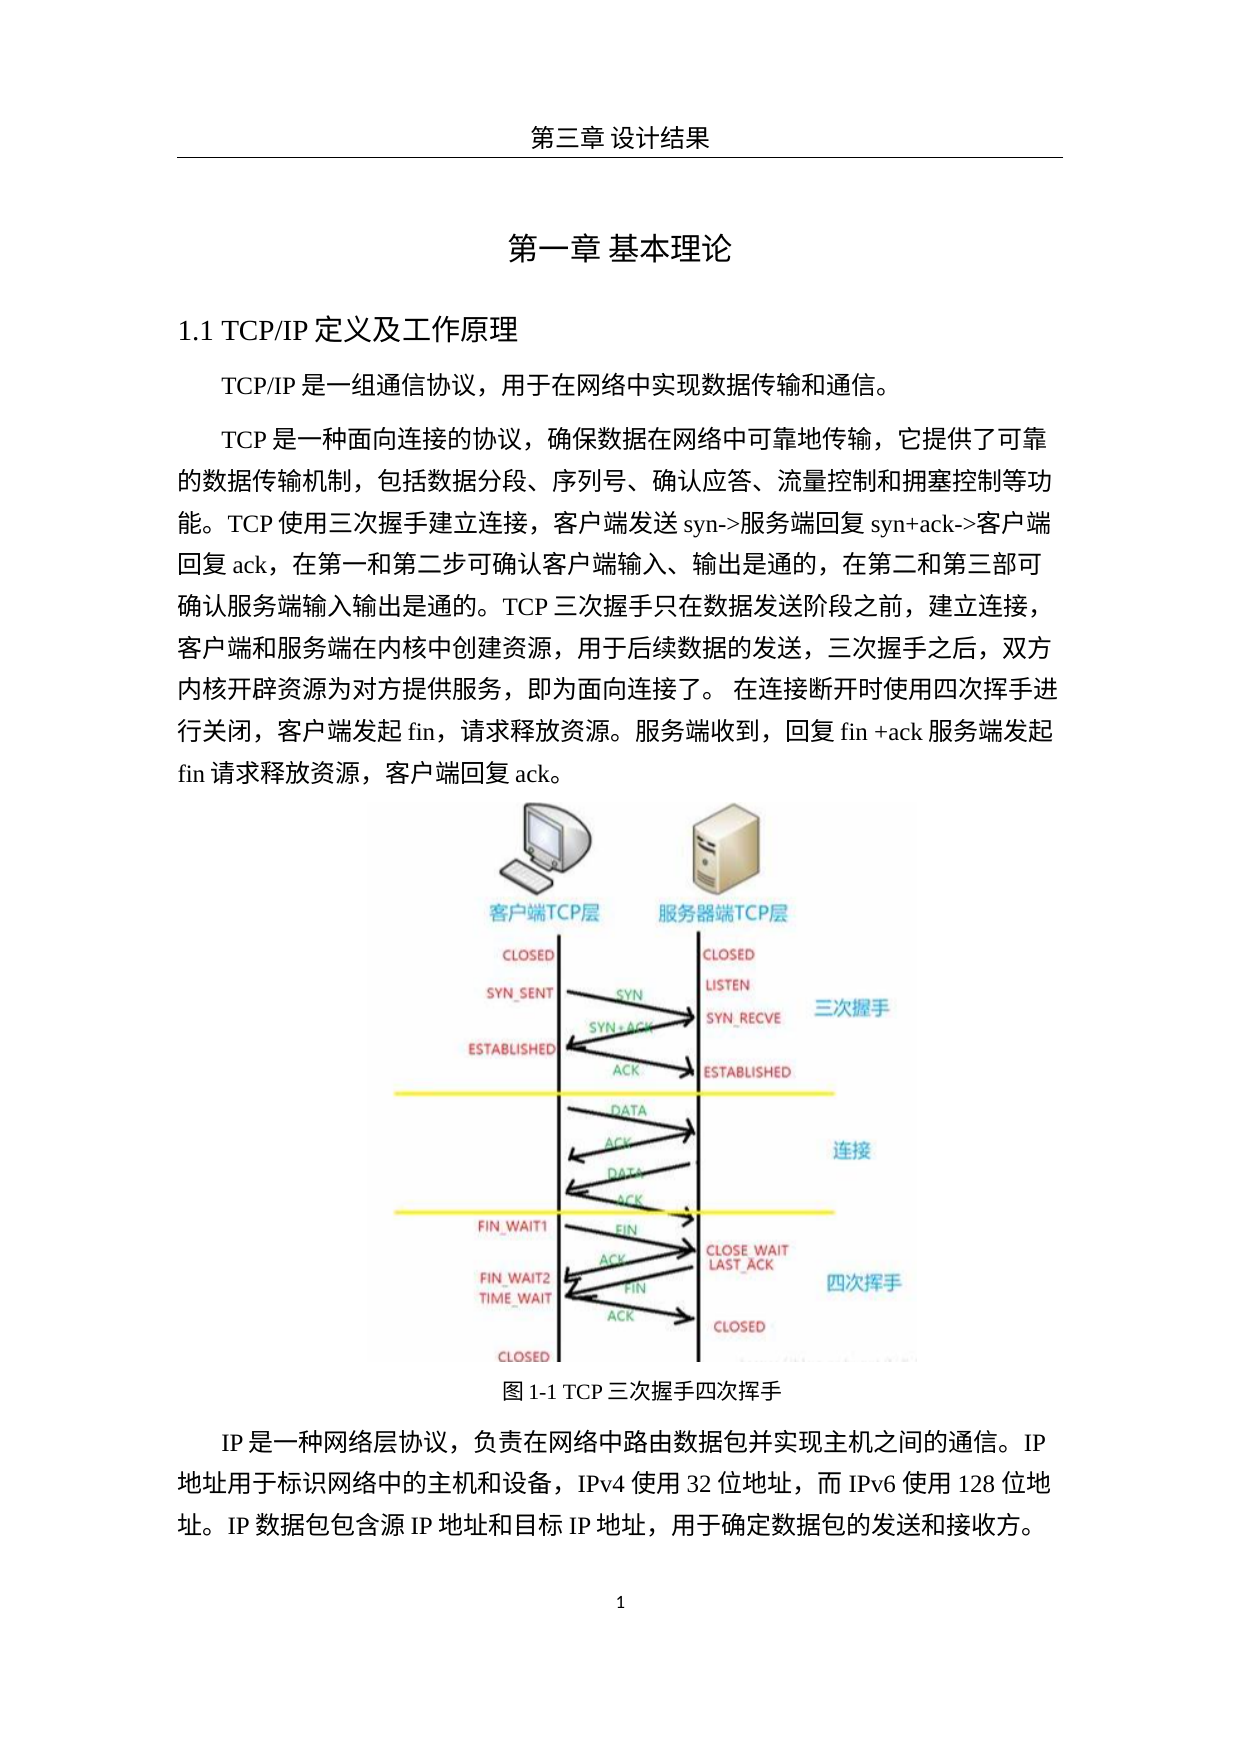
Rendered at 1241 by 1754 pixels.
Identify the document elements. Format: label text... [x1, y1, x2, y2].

picture [367, 802, 917, 1362]
text 图1-1 TCP三次握手四次挥手 [177, 1374, 1063, 1405]
text 1.1 TCP/IP定义及工作原理 [177, 306, 1063, 349]
text TCP/IP是一组通信协议，用于在网络中实现数据传输和通信。 [177, 361, 1063, 403]
text TCP 是一种面向连接的协议，确保数据在网络中可靠地传输，它提供了可靠的数据传输机制，包括数据分段、序列号、确认应答、流量控制和拥塞控制等功能。TCP 使用三次握手建立连接，客户端发送syn->服务端回复syn+ack->客户端回复ack，在第一和第二步可确认客户端输入、输出是通的，在第二和第三部可确认服务端输入输出是通的。TCP三次握手只在数据发送阶段之前，建立连接，客户端和服务端在内核中创建资源，用于后续数据的发送，三次握手之后，双方内核开辟资源为对方提供服务，即为面向连接了。 在连接断开时使用四次挥手进行关闭，客户端发起fin，请求释放资源。服务端收到，回复fin +ack服务端发起fin请求释放资源，客户端回复ack。 [177, 415, 1063, 790]
text IP 是一种网络层协议，负责在网络中路由数据包并实现主机之间的通信。IP 地址用于标识网络中的主机和设备，IPv4 使用 32 位地址，而 IPv6 使用 128 位地址。IP 数据包包含源 IP 地址和目标 IP 地址，用于确定数据包的发送和接收方。 [177, 1418, 1063, 1543]
text 第一章 基本理论 [177, 227, 1063, 269]
